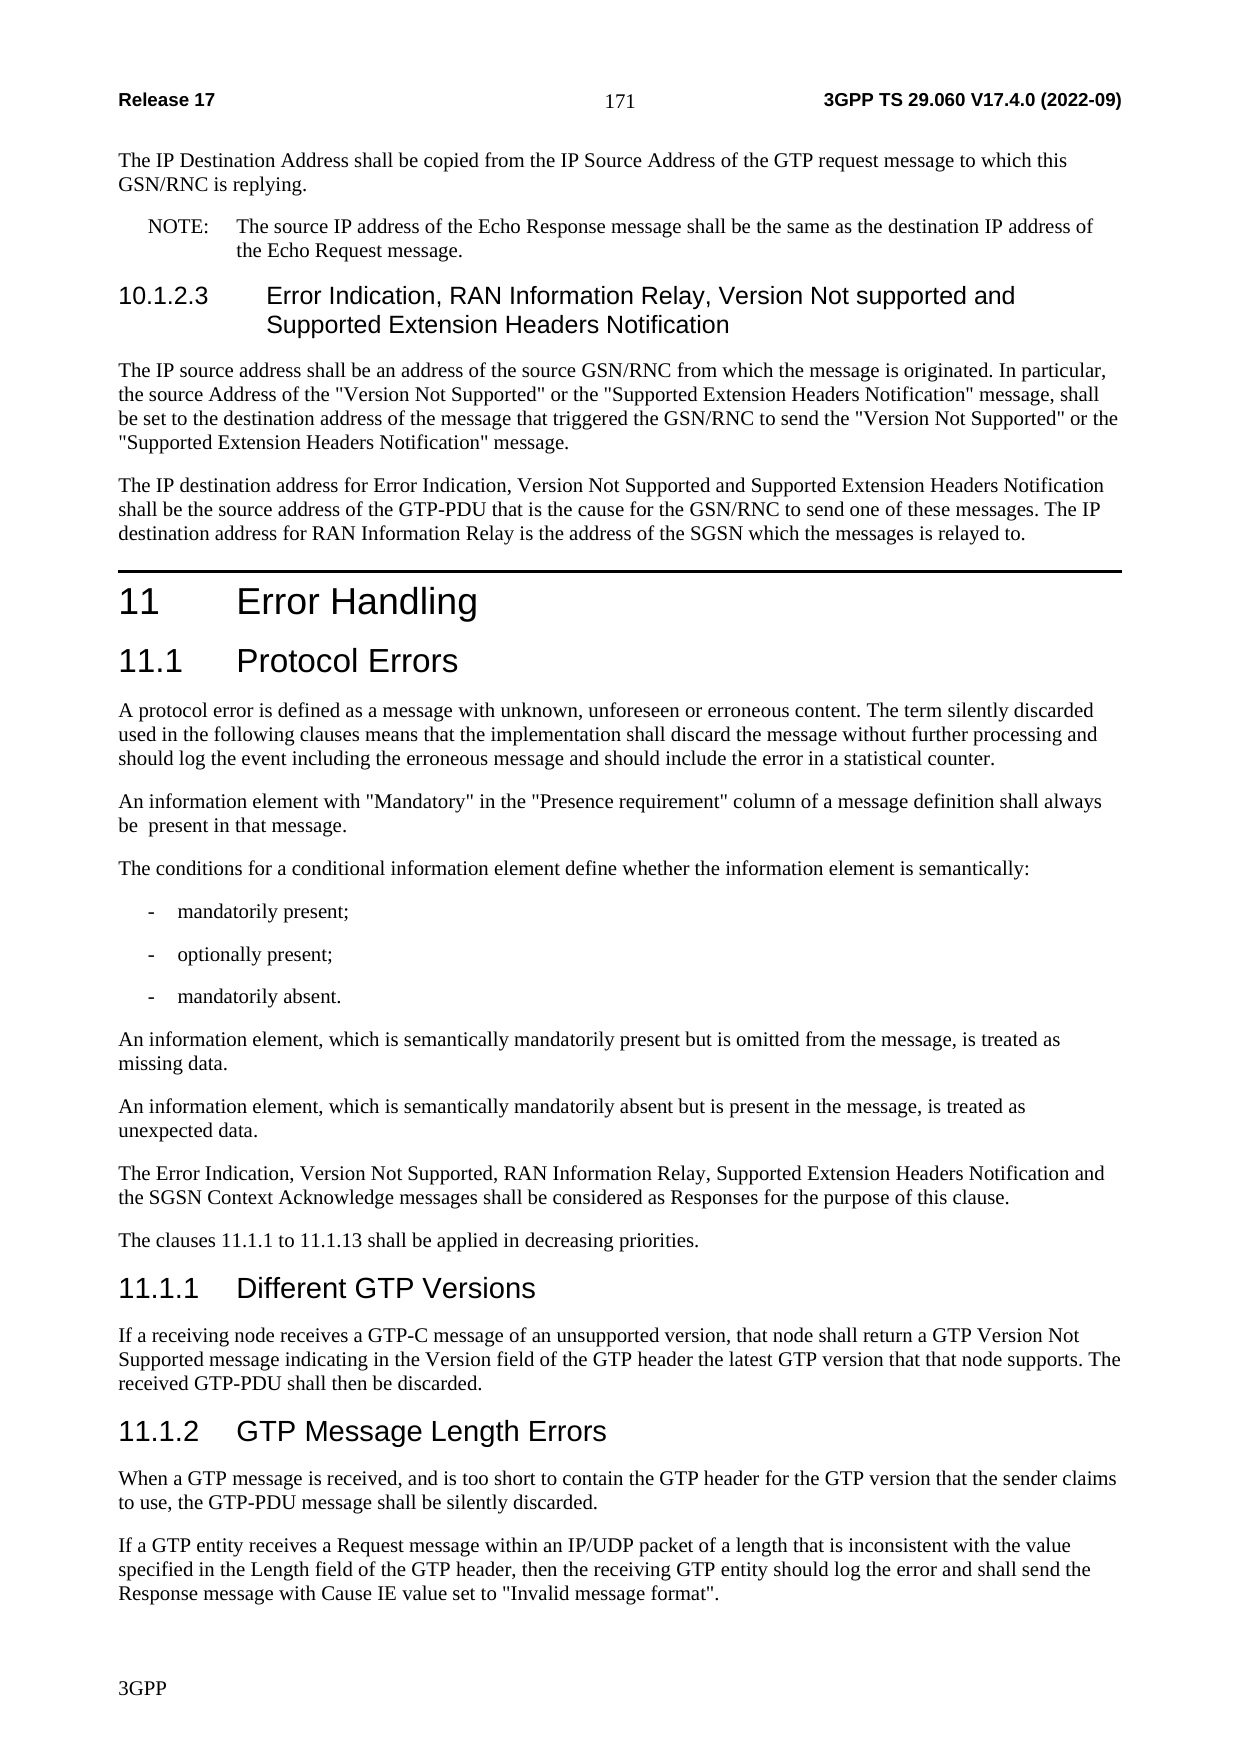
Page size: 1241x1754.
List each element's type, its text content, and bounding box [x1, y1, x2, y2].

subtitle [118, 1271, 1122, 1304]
text The IP Destination Address shall be copied from the IP Source Address of the GTP request message to which this GSN/RNC is replying. [118, 147, 1122, 196]
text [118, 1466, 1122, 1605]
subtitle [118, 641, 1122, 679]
text The IP destination address for Error Indication, Version Not Supported and Supported Extension Headers Notification shall be the source address of the GTP-PDU that is the cause for the GSN/RNC to send one of these messages. The IP destination address for RAN Information Relay is the address of the SGSN which the messages is relayed to. [118, 472, 1122, 545]
text NOTE: The source IP address of the Echo Response message shall be the same as the destination IP address of the Echo Request message. [148, 214, 1122, 262]
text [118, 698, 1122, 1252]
subtitle 10.1.2.3 Error Indication, RAN Information Relay, Version Not supported and Supported Extension Headers Notification [118, 281, 1122, 339]
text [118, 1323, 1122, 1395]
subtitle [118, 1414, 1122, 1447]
text The IP source address shall be an address of the source GSN/RNC from which the message is originated. In particular, the source Address of the "Version Not Supported" or the "Supported Extension Headers Notification" message, shall be set to the destination address of the message that triggered the GSN/RNC to send the "Version Not Supported" or the "Supported Extension Headers Notification" message. [118, 357, 1122, 454]
subtitle 11 Error Handling [118, 573, 1122, 622]
